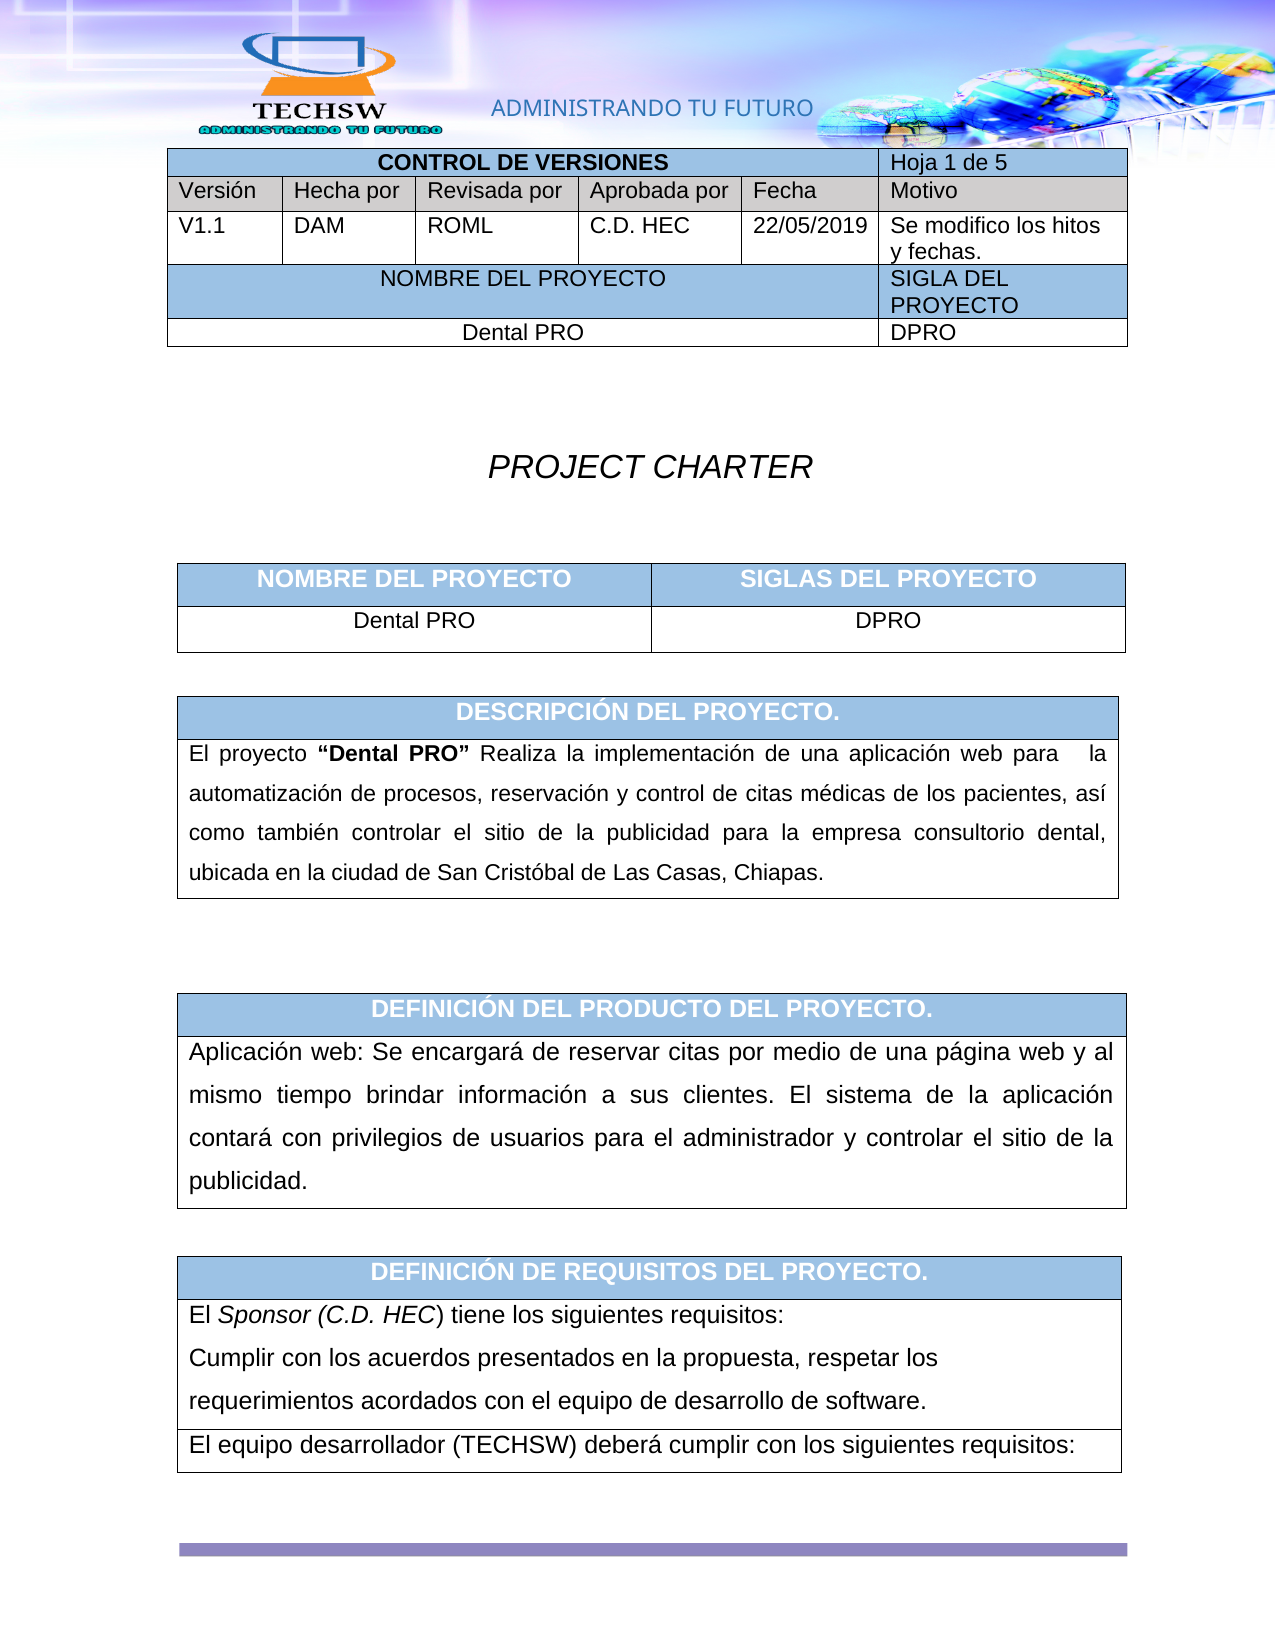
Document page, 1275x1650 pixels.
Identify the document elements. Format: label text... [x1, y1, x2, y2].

table_header DEFINICIÓN DEL PRODUCTO DEL PROYECTO. [178, 994, 1126, 1036]
table_header NOMBRE DEL PROYECTO [178, 564, 651, 606]
table_header DEFINICIÓN DE REQUISITOS DEL PROYECTO. [178, 1257, 1121, 1299]
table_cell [178, 1430, 1121, 1472]
table_cell Dental PRO [178, 607, 651, 652]
table_cell El proyecto “Dental PRO” Realiza la implementación de una aplicación web para la automatización de procesos, reservación y control de citas médicas de los pacientes, así como también controlar el sitio de la publicidad para la empresa consultorio dental, ubicada en la ciudad de San Cristóbal de Las Casas, Chiapas. [178, 740, 1118, 898]
table_cell V1.1 [168, 212, 282, 264]
table_header Hoja 1 de 5 [879, 149, 1127, 176]
picture [179, 1543, 1128, 1558]
table_cell 22/05/2019 [742, 212, 878, 264]
picture [0, 0, 1275, 168]
table_cell Hecha por [283, 177, 415, 211]
table_cell ROML [416, 212, 578, 264]
table_cell Versión [168, 177, 282, 211]
table_cell Aplicación web: Se encargará de reservar citas por medio de una página web y al mismo tiempo brindar información a sus clientes. El sistema de la aplicación contará con privilegios de usuarios para el administrador y controlar el sitio de la publicidad. [178, 1037, 1126, 1208]
table_header SIGLAS DEL PROYECTO [652, 564, 1125, 606]
table_header DESCRIPCIÓN DEL PROYECTO. [178, 697, 1118, 739]
table_cell Aprobada por [579, 177, 741, 211]
table_cell Revisada por [416, 177, 578, 211]
table_cell DPRO [879, 319, 1127, 346]
table_cell Motivo [879, 177, 1127, 211]
table_cell Se modifico los hitos y fechas. [879, 212, 1127, 264]
table_cell C.D. HEC [579, 212, 741, 264]
table_cell NOMBRE DEL PROYECTO [168, 265, 878, 318]
table_cell SIGLA DEL PROYECTO [879, 265, 1127, 318]
text PROJECT CHARTER [177, 447, 1127, 486]
table_cell DPRO [652, 607, 1125, 652]
table_header CONTROL DE VERSIONES [168, 149, 878, 176]
table_cell El Sponsor (C.D. HEC) tiene los siguientes requisitos: Cumplir con los acuerdos presentados en la propuesta, respetar los requerimientos acordados con el equipo de desarrollo de software. [178, 1300, 1121, 1429]
table_cell DAM [283, 212, 415, 264]
table_cell Dental PRO [168, 319, 878, 346]
table_cell Fecha [742, 177, 878, 211]
